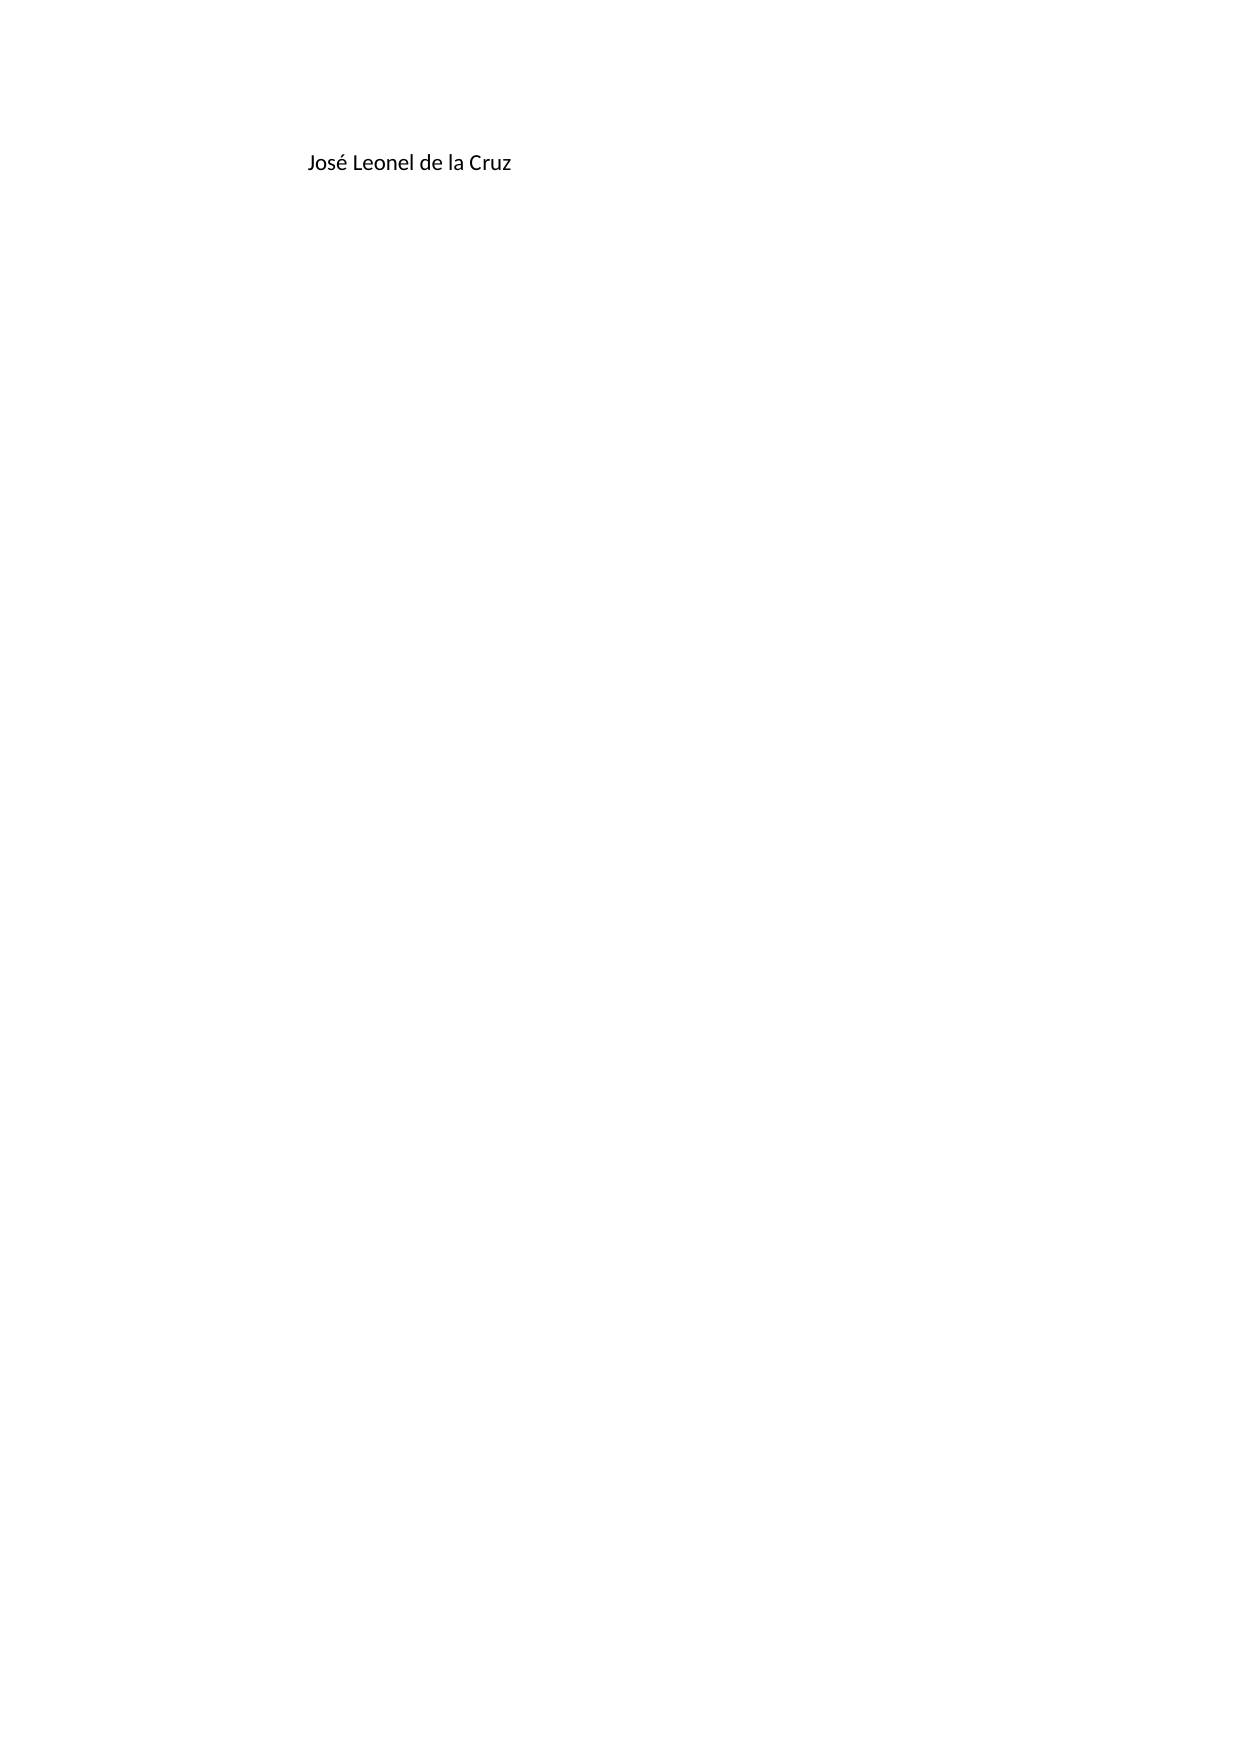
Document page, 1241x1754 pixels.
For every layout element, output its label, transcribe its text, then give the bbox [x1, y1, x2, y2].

text José Leonel de la Cruz [177, 148, 1063, 176]
